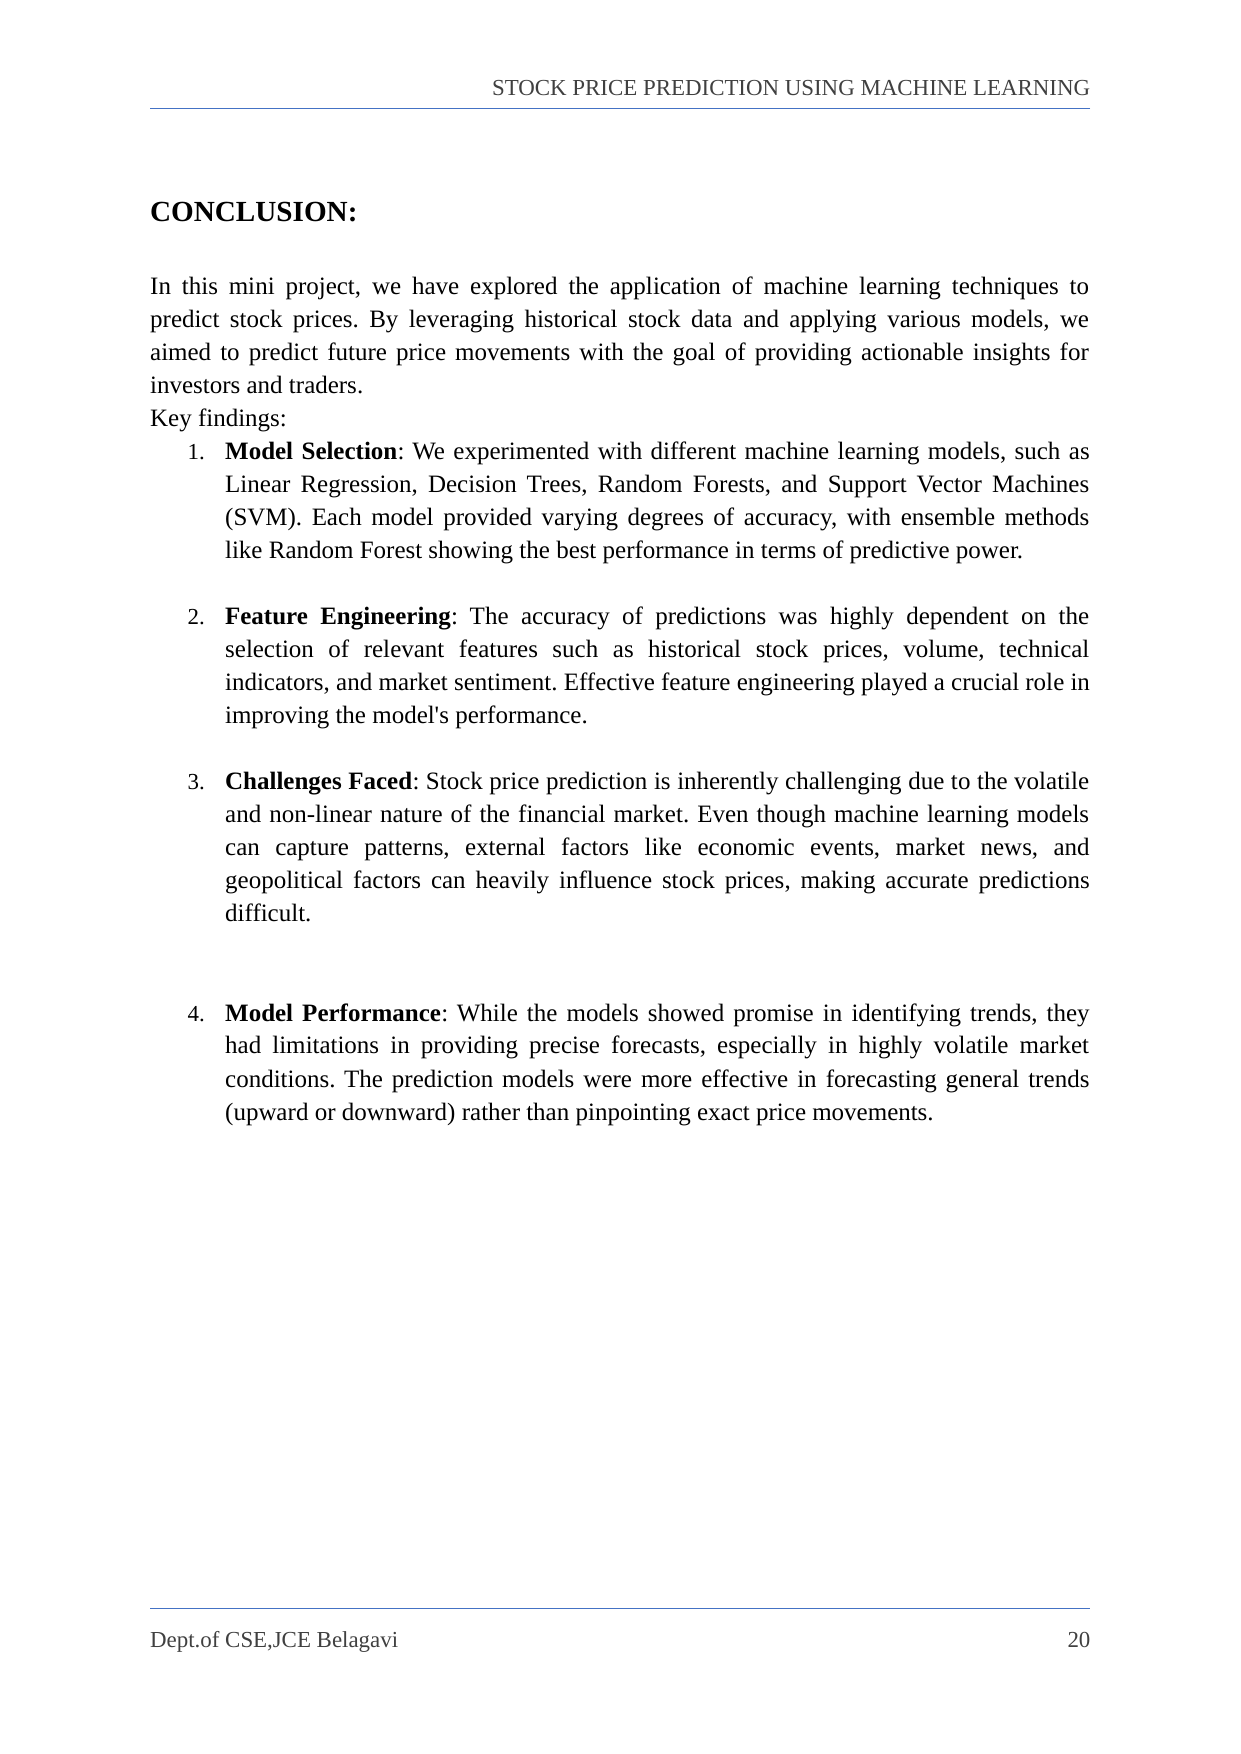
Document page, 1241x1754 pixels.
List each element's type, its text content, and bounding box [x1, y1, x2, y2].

list Feature Engineering: The accuracy of predictions was highly dependent on the selection of relevant features such as historical stock prices, volume, technical indicators, and market sentiment. Effective feature engineering played a crucial role in improving the model's performance. [187, 601, 1090, 729]
text CONCLUSION: [150, 194, 1090, 228]
text Key findings: [150, 403, 1090, 432]
text In this mini project, we have explored the application of machine learning techniques to predict stock prices. By leveraging historical stock data and applying various models, we aimed to predict future price movements with the goal of providing actionable insights for investors and traders. [150, 271, 1090, 399]
list Model Performance: While the models showed promise in identifying trends, they had limitations in providing precise forecasts, especially in highly volatile market conditions. The prediction models were more effective in forecasting general trends (upward or downward) rather than pinpointing exact price movements. [187, 998, 1090, 1125]
list Model Selection: We experimented with different machine learning models, such as Linear Regression, Decision Trees, Random Forests, and Support Vector Machines (SVM). Each model provided varying degrees of accuracy, with ensemble methods like Random Forest showing the best performance in terms of predictive power. [187, 436, 1090, 564]
list Challenges Faced: Stock price prediction is inherently challenging due to the volatile and non-linear nature of the financial market. Even though machine learning models can capture patterns, external factors like economic events, market news, and geopolitical factors can heavily influence stock prices, making accurate predictions difficult. [187, 766, 1090, 927]
